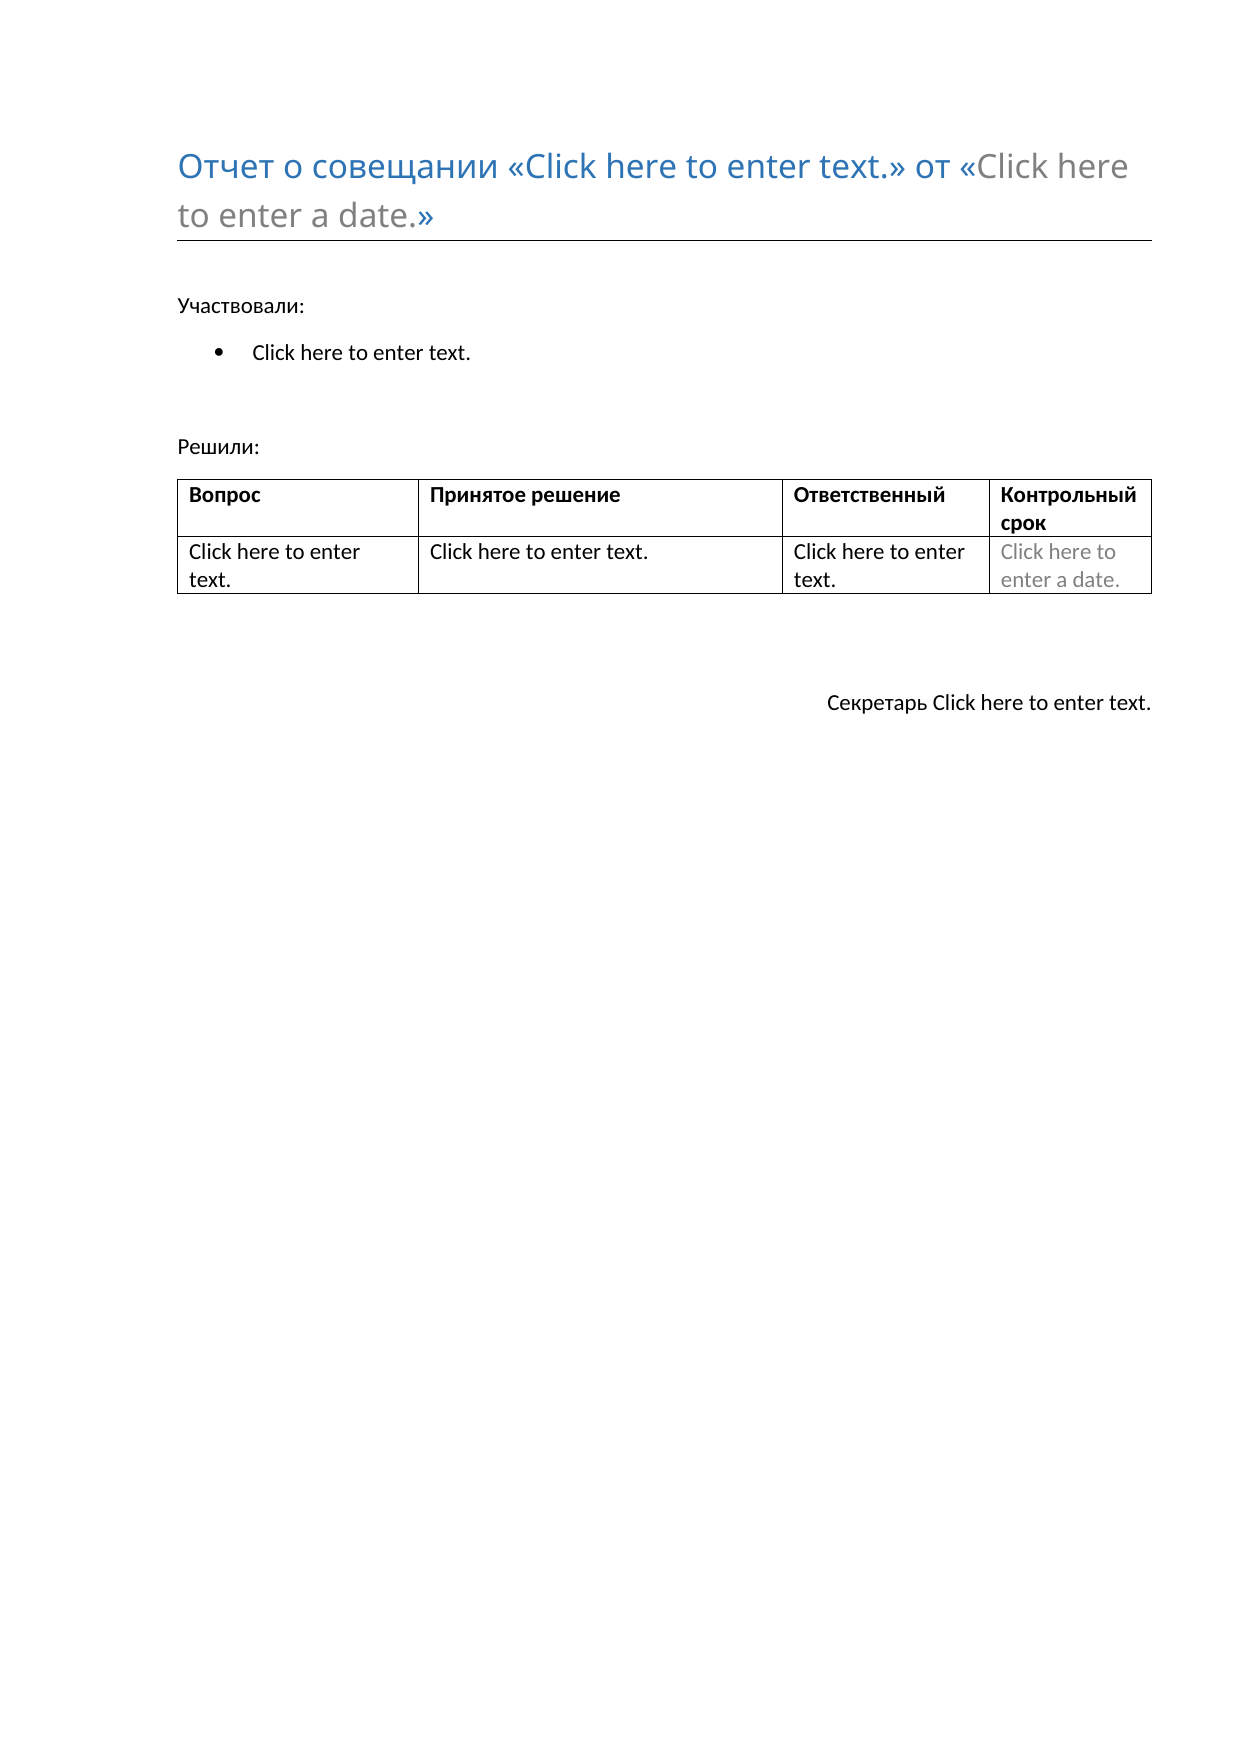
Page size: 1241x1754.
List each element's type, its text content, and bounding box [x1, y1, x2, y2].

table_header Контрольный срок [990, 480, 1151, 536]
subtitle Отчет о совещании «» от «» [177, 143, 1152, 240]
table_header Ответственный [783, 480, 989, 536]
table_header Принятое решение [419, 480, 782, 536]
text Участвовали: [177, 292, 1152, 319]
text Решили: [177, 432, 1152, 460]
table_header Вопрос [178, 480, 418, 536]
text Секретарь [177, 688, 1152, 716]
